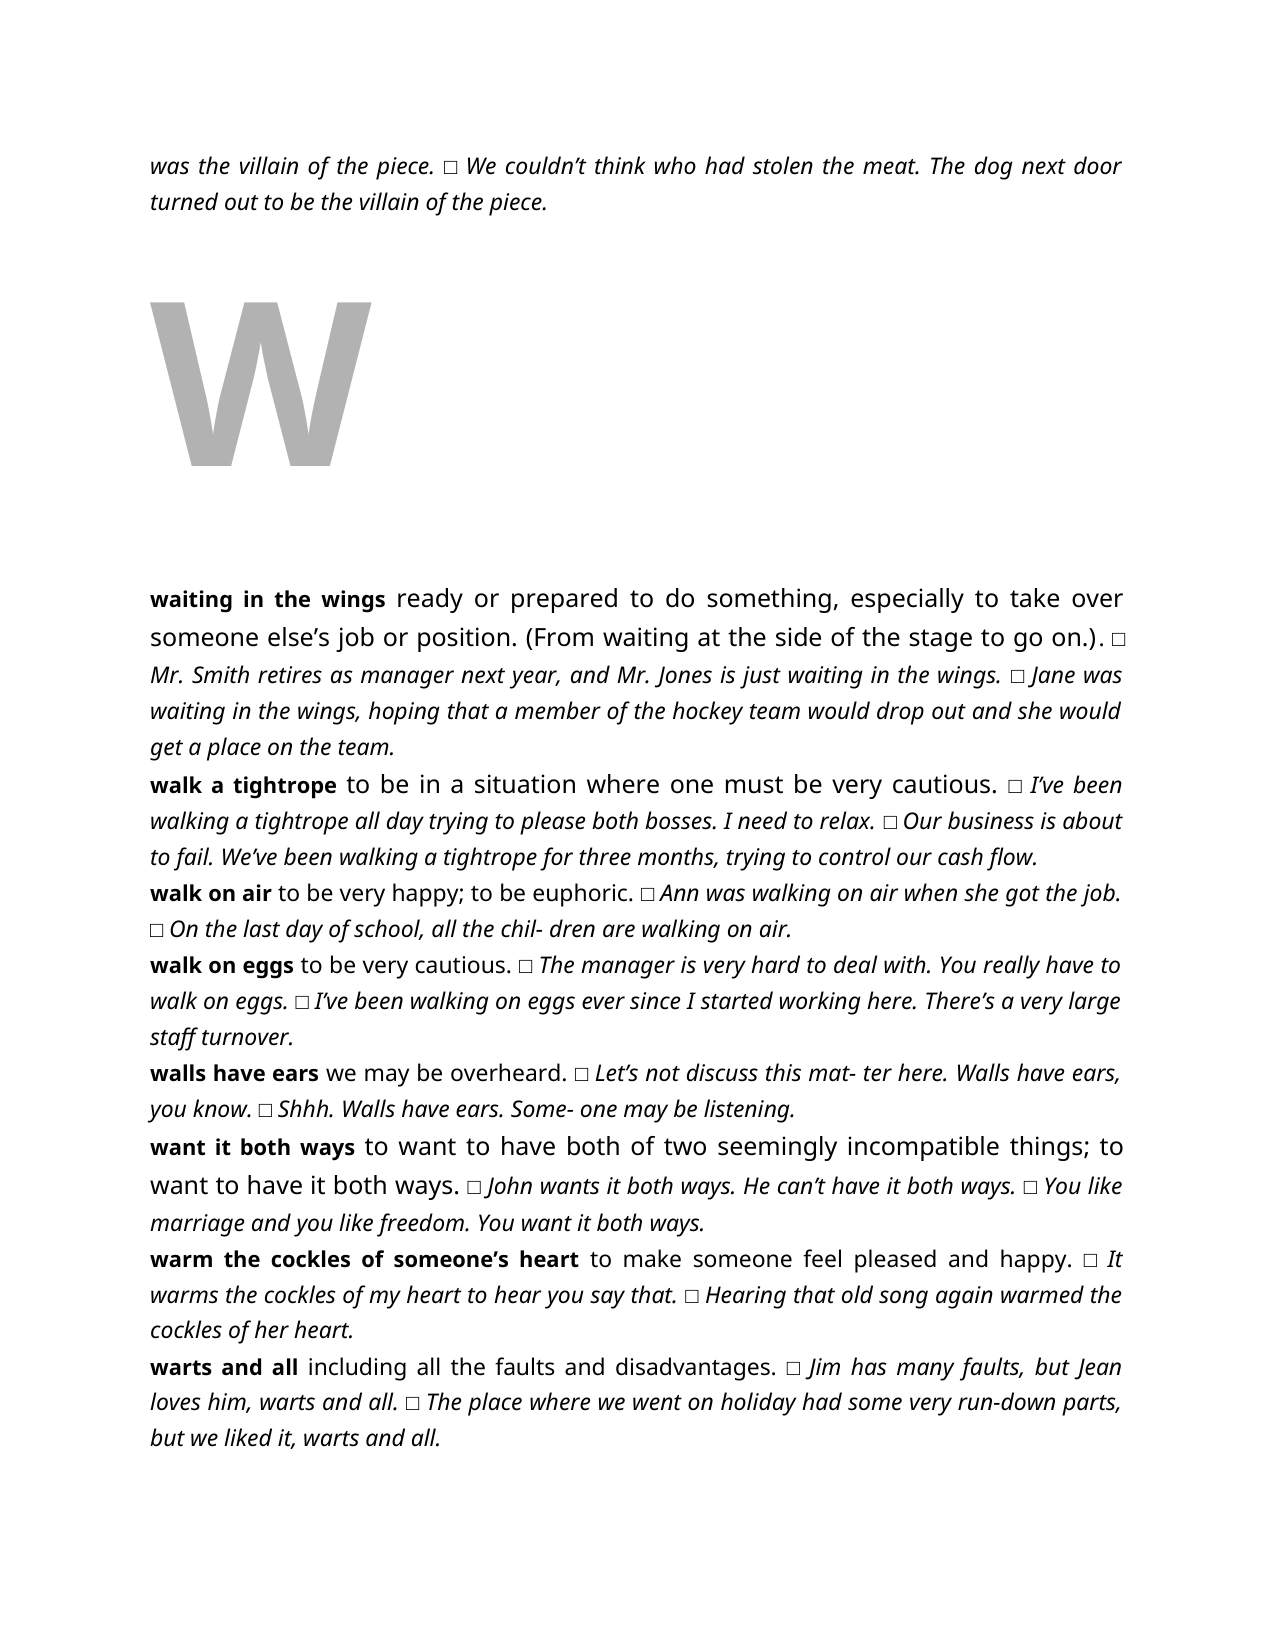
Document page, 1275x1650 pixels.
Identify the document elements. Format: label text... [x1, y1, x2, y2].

text warts and all including all the faults and disadvantages. □ Jim has many faults, but Jean loves him, warts and all. □ The place where we went on holiday had some very run-down parts, but we liked it, warts and all. [150, 1350, 1125, 1453]
text walk on eggs to be very cautious. □ The manager is very hard to deal with. You really have to walk on eggs. □ I’ve been walking on eggs ever since I started working here. There’s a very large staff turnover. [150, 949, 1125, 1052]
text waiting in the wings ready or prepared to do something, especially to take over someone else’s job or position. (From waiting at the side of the stage to go on.). □ Mr. Smith retires as manager next year, and Mr. Jones is just waiting in the wings. □ Jane was waiting in the wings, hoping that a member of the hockey team would drop out and she would get a place on the team. [150, 581, 1125, 762]
text walk on air to be very happy; to be euphoric. □ Ann was walking on air when she got the job. □ On the last day of school, all the chil- dren are walking on air. [150, 877, 1125, 944]
text W [150, 222, 1125, 534]
text warm the cockles of someone’s heart to make someone feel pleased and happy. □ It warms the cockles of my heart to hear you say that. □ Hearing that old song again warmed the cockles of her heart. [150, 1243, 1125, 1346]
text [150, 150, 1125, 217]
text walk a tightrope to be in a situation where one must be very cautious. □ I’ve been walking a tightrope all day trying to please both bosses. I need to relax. □ Our business is about to fail. We’ve been walking a tightrope for three months, trying to control our cash flow. [150, 767, 1125, 872]
text want it both ways to want to have both of two seemingly incompatible things; to want to have it both ways. □ John wants it both ways. He can’t have it both ways. □ You like marriage and you like freedom. You want it both ways. [150, 1129, 1125, 1238]
text walls have ears we may be overheard. □ Let’s not discuss this mat- ter here. Walls have ears, you know. □ Shhh. Walls have ears. Some- one may be listening. [150, 1057, 1125, 1124]
